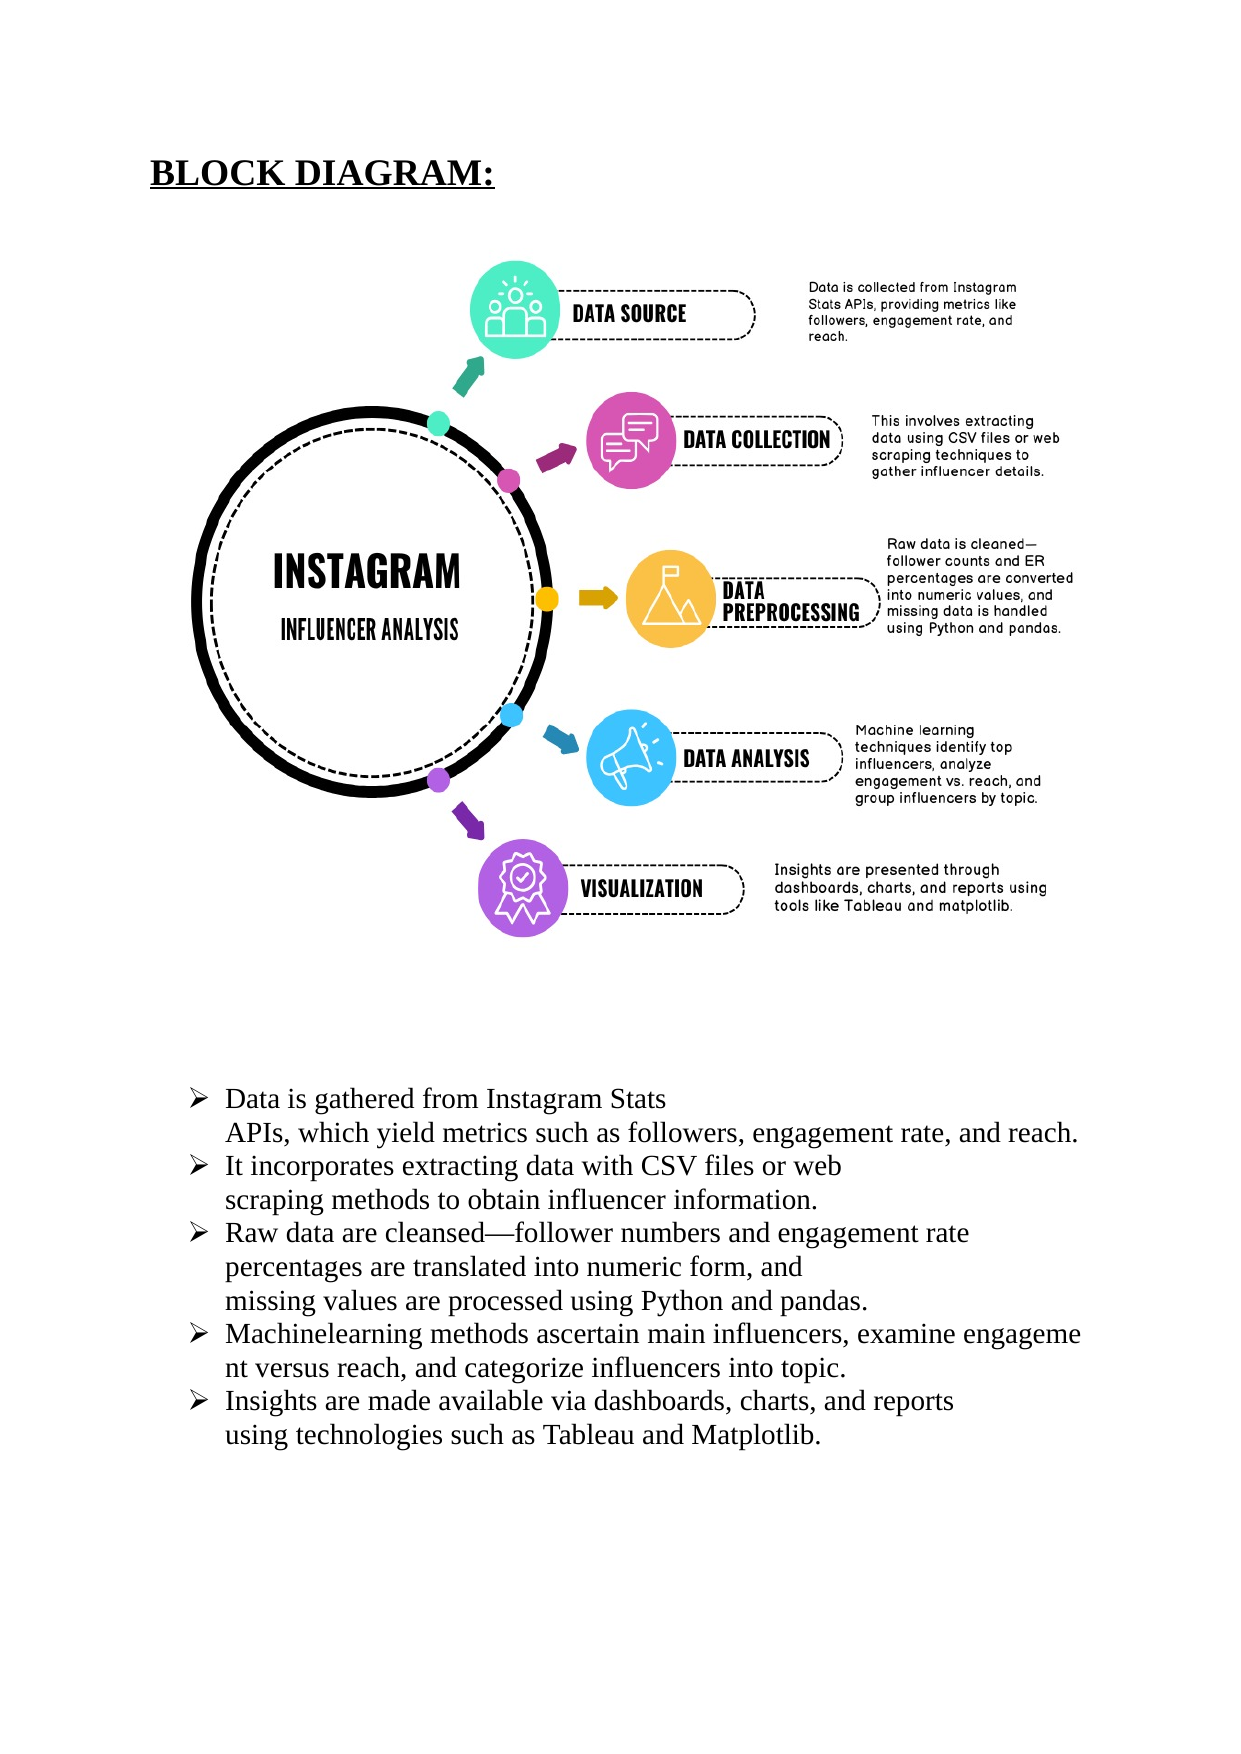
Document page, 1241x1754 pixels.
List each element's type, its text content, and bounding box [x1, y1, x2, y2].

text BLOCK DIAGRAM: [150, 150, 1090, 193]
list Insights are made available via dashboards, charts, and reports using technologies such as Tableau and Matplotlib. [187, 1383, 1090, 1451]
list Raw data are cleansed—follower numbers and engagement rate percentages are translated into numeric form, and missing values are processed using Python and pandas. [187, 1216, 1090, 1316]
list Data is gathered from Instagram Stats APIs, which yield metrics such as followers, engagement rate, and reach. [187, 1081, 1090, 1148]
list Machinelearning methods ascertain main influencers, examine engagement versus reach, and categorize influencers into topic. [187, 1316, 1090, 1383]
list It incorporates extracting data with CSV files or web scraping methods to obtain influencer information. [187, 1148, 1090, 1216]
picture [150, 216, 1091, 981]
